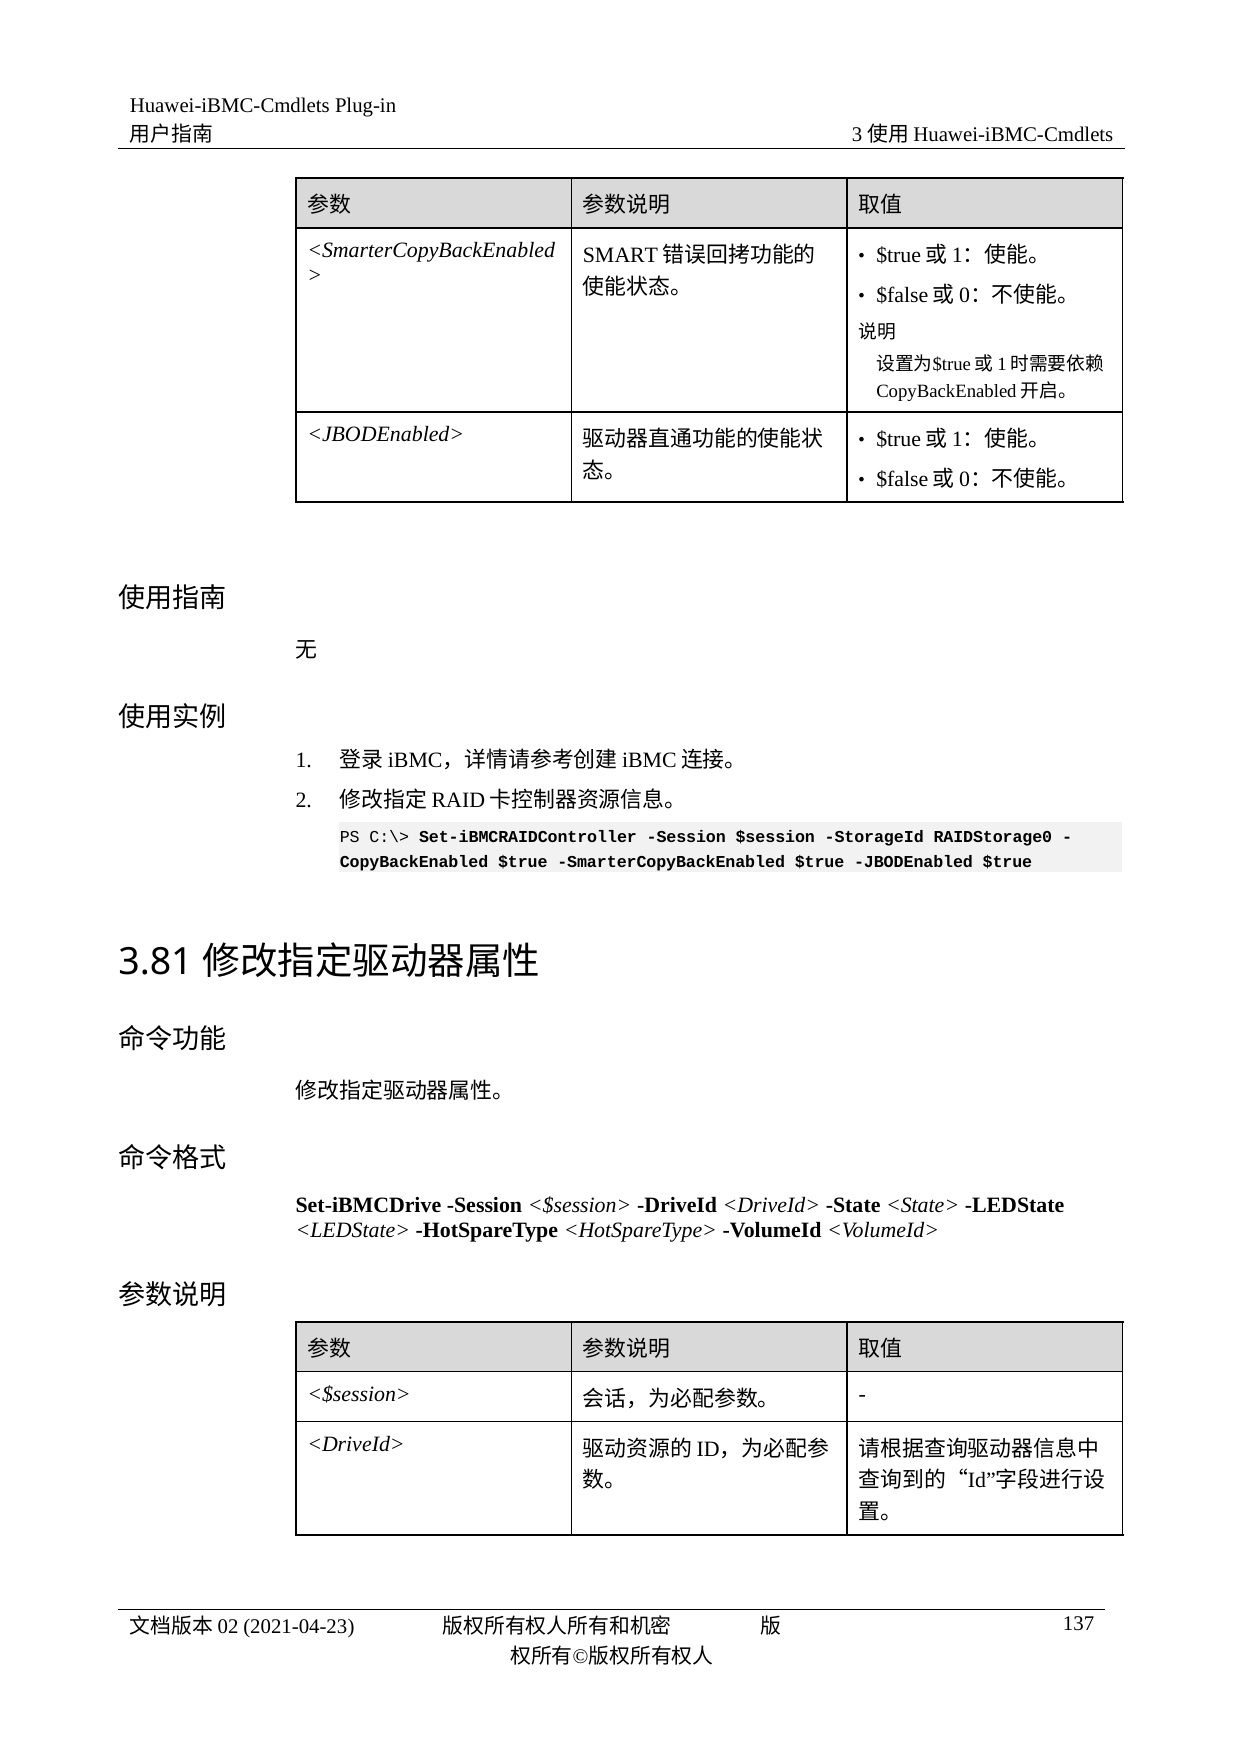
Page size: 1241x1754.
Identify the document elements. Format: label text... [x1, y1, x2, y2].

text 命令功能 [118, 1017, 1122, 1056]
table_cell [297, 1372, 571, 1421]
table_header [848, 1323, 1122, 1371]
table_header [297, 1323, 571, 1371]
text 修改指定驱动器属性。 [295, 1073, 1122, 1104]
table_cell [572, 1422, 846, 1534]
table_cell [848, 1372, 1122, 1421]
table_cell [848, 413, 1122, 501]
text 使用指南 [118, 576, 1122, 615]
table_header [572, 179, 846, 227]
list 修改指定RAID卡控制器资源信息。 [295, 782, 1122, 814]
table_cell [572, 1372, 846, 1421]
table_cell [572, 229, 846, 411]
text 无 [295, 632, 1122, 663]
text 命令格式 [118, 1136, 1122, 1175]
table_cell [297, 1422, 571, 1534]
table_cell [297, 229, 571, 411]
text 参数说明 [118, 1273, 1122, 1313]
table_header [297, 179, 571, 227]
list PS C:\> Set-iBMCRAIDController -Session $session -StorageId RAIDStorage0 -CopyBackEnabled $true -SmarterCopyBackEnabled $true -JBODEnabled $true [339, 822, 1122, 872]
text 使用实例 [118, 694, 1122, 734]
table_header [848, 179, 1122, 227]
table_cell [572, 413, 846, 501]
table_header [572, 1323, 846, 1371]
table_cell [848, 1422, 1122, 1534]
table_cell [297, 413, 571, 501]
text Set-iBMCDrive -Session <$session> -DriveId <DriveId> -State <State> -LEDState <LEDState> -HotSpareType <HotSpareType> -VolumeId <VolumeId> [295, 1192, 1122, 1242]
subtitle 修改指定驱动器属性 [118, 934, 1122, 986]
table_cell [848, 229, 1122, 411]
list 登录iBMC，详情请参考3.3 创建iBMC连接。 [295, 742, 1122, 774]
